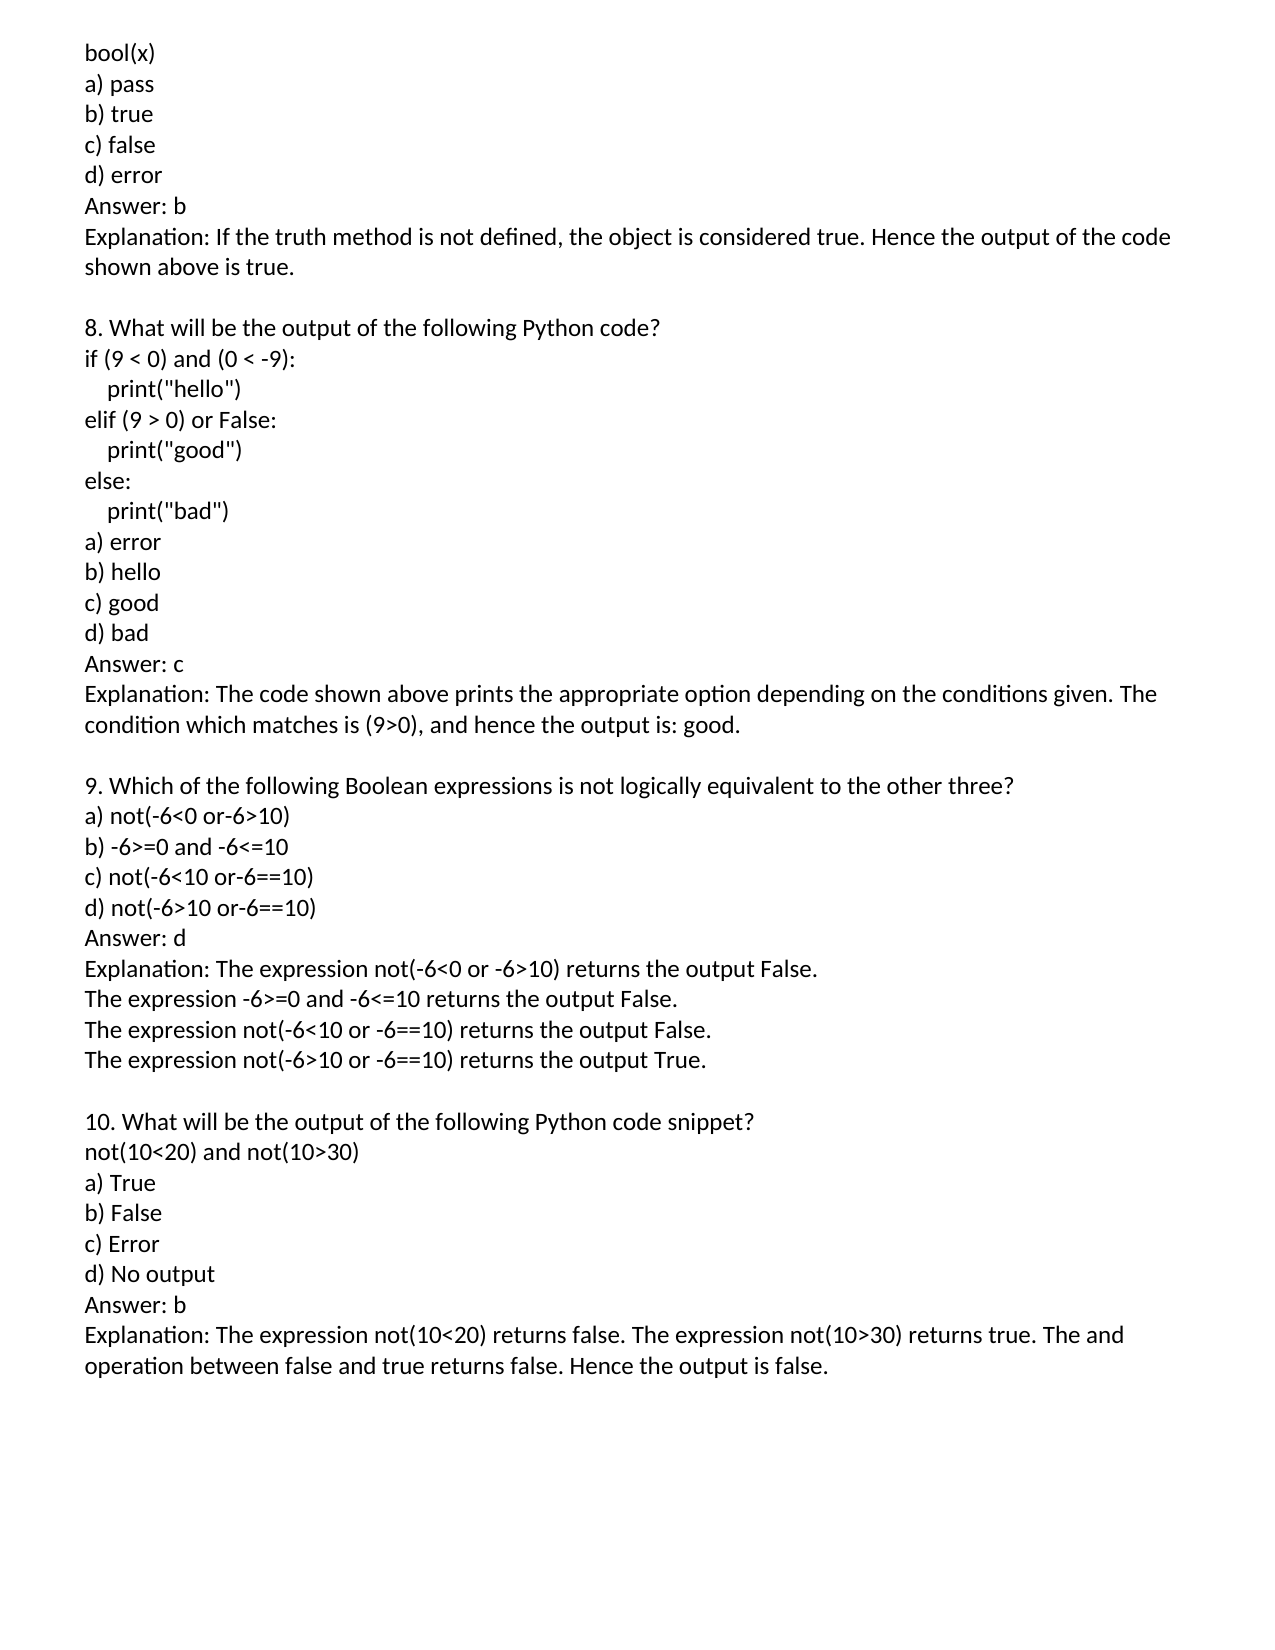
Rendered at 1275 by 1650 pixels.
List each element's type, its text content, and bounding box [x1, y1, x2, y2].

text Answer: b [84, 190, 1200, 221]
text print("good") [84, 434, 1200, 465]
text else: [84, 465, 1200, 495]
text b) False [84, 1197, 1200, 1228]
text c) false [84, 129, 1200, 159]
text 9. Which of the following Boolean expressions is not logically equivalent to the other three? [84, 770, 1200, 801]
text print("hello") [84, 373, 1200, 404]
text b) -6>=0 and -6<=10 [84, 831, 1200, 862]
text Answer: b [84, 1289, 1200, 1319]
text a) error [84, 526, 1200, 556]
text The expression not(-6<10 or -6==10) returns the output False. [84, 1014, 1200, 1045]
text not(10<20) and not(10>30) [84, 1136, 1200, 1167]
text b) hello [84, 556, 1200, 587]
text Explanation: If the truth method is not defined, the object is considered true. Hence the output of the code shown above is true. [84, 221, 1200, 282]
text b) true [84, 98, 1200, 129]
text Explanation: The code shown above prints the appropriate option depending on the conditions given. The condition which matches is (9>0), and hence the output is: good. [84, 678, 1200, 739]
text d) No output [84, 1258, 1200, 1289]
text c) good [84, 587, 1200, 617]
text print("bad") [84, 495, 1200, 526]
text 10. What will be the output of the following Python code snippet? [84, 1106, 1200, 1136]
text if (9 < 0) and (0 < -9): [84, 343, 1200, 373]
text c) not(-6<10 or-6==10) [84, 862, 1200, 892]
text d) error [84, 159, 1200, 190]
text a) True [84, 1167, 1200, 1197]
text The expression -6>=0 and -6<=10 returns the output False. [84, 984, 1200, 1014]
text elif (9 > 0) or False: [84, 404, 1200, 434]
text a) not(-6<0 or-6>10) [84, 801, 1200, 831]
text 8. What will be the output of the following Python code? [84, 312, 1200, 343]
text Answer: c [84, 648, 1200, 678]
text bool(x) [84, 37, 1200, 68]
text Explanation: The expression not(-6<0 or -6>10) returns the output False. [84, 953, 1200, 984]
text d) bad [84, 617, 1200, 648]
text Explanation: The expression not(10<20) returns false. The expression not(10>30) returns true. The and operation between false and true returns false. Hence the output is false. [84, 1319, 1200, 1380]
text Answer: d [84, 923, 1200, 953]
text d) not(-6>10 or-6==10) [84, 892, 1200, 923]
text a) pass [84, 68, 1200, 98]
text c) Error [84, 1228, 1200, 1258]
text The expression not(-6>10 or -6==10) returns the output True. [84, 1045, 1200, 1075]
